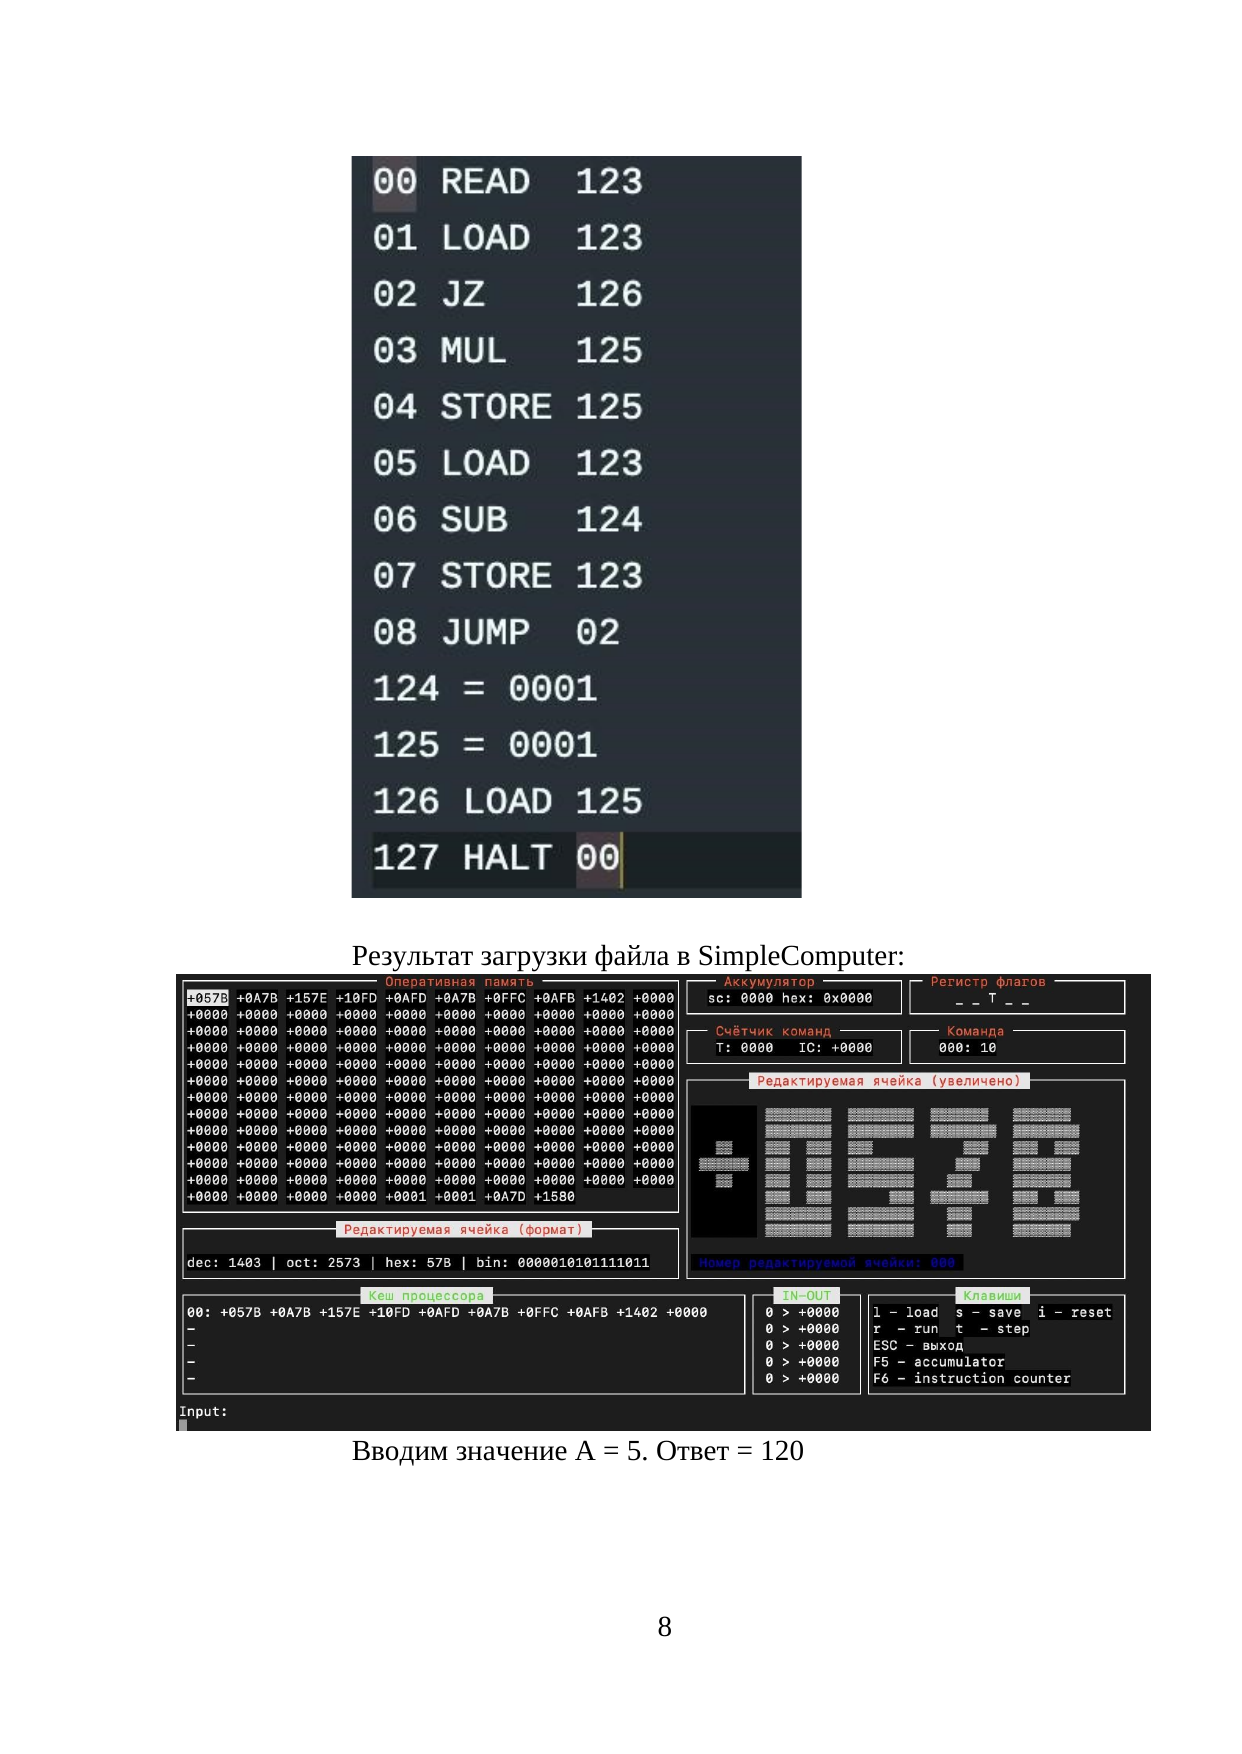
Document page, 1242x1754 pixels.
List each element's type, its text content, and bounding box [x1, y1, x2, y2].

picture [176, 974, 1151, 1431]
text Результат загрузки файла в SimpleComputer: [352, 938, 1113, 971]
text Вводим значение A = 5. Ответ = 120 [352, 1433, 1113, 1467]
picture [351, 156, 802, 898]
